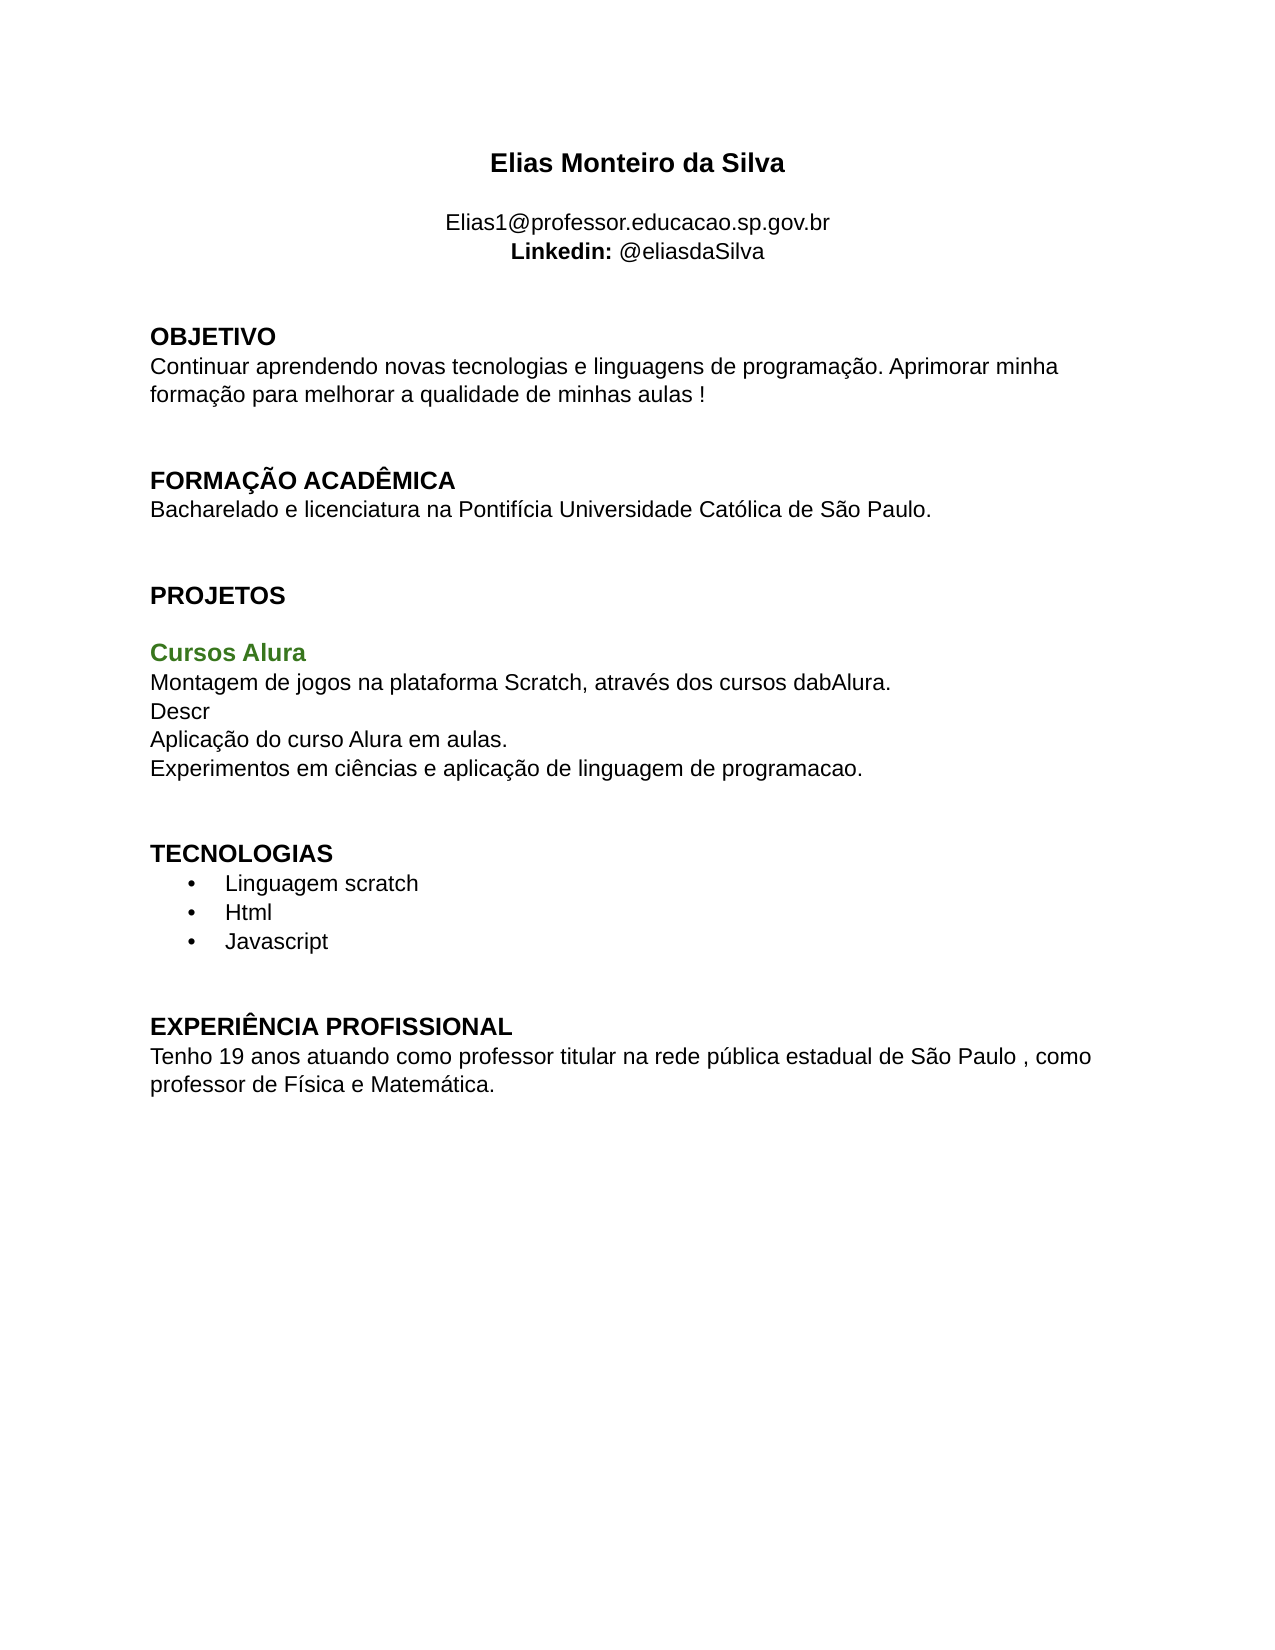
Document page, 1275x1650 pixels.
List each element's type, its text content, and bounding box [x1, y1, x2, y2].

text FORMAÇÃO ACADÊMICA [150, 466, 1125, 495]
text Montagem de jogos na plataforma Scratch, através dos cursos dabAlura. [150, 667, 1125, 696]
text Aplicação do curso Alura em aulas. [150, 725, 1125, 754]
text TECNOLOGIAS [150, 840, 1125, 869]
list Html [187, 897, 1125, 926]
text EXPERIÊNCIA PROFISSIONAL [150, 1012, 1125, 1041]
text Elias1@professor.educacao.sp.gov.br [150, 207, 1125, 236]
list Javascript [187, 926, 1125, 955]
list Linguagem scratch [187, 869, 1125, 897]
text PROJETOS [150, 581, 1125, 610]
text Bacharelado e licenciatura na Pontifícia Universidade Católica de São Paulo. [150, 495, 1125, 524]
text Linkedin: @eliasdaSilva [150, 236, 1125, 265]
text Continuar aprendendo novas tecnologias e linguagens de programação. Aprimorar minha formação para melhorar a qualidade de minhas aulas ! [150, 351, 1125, 409]
text Tenho 19 anos atuando como professor titular na rede pública estadual de São Paulo , como professor de Física e Matemática. [150, 1041, 1125, 1099]
text Cursos Alura [150, 639, 1125, 667]
text OBJETIVO [150, 322, 1125, 351]
text Elias Monteiro da Silva [150, 150, 1125, 179]
text Experimentos em ciências e aplicação de linguagem de programacao. [150, 754, 1125, 782]
text Descr [150, 696, 1125, 725]
